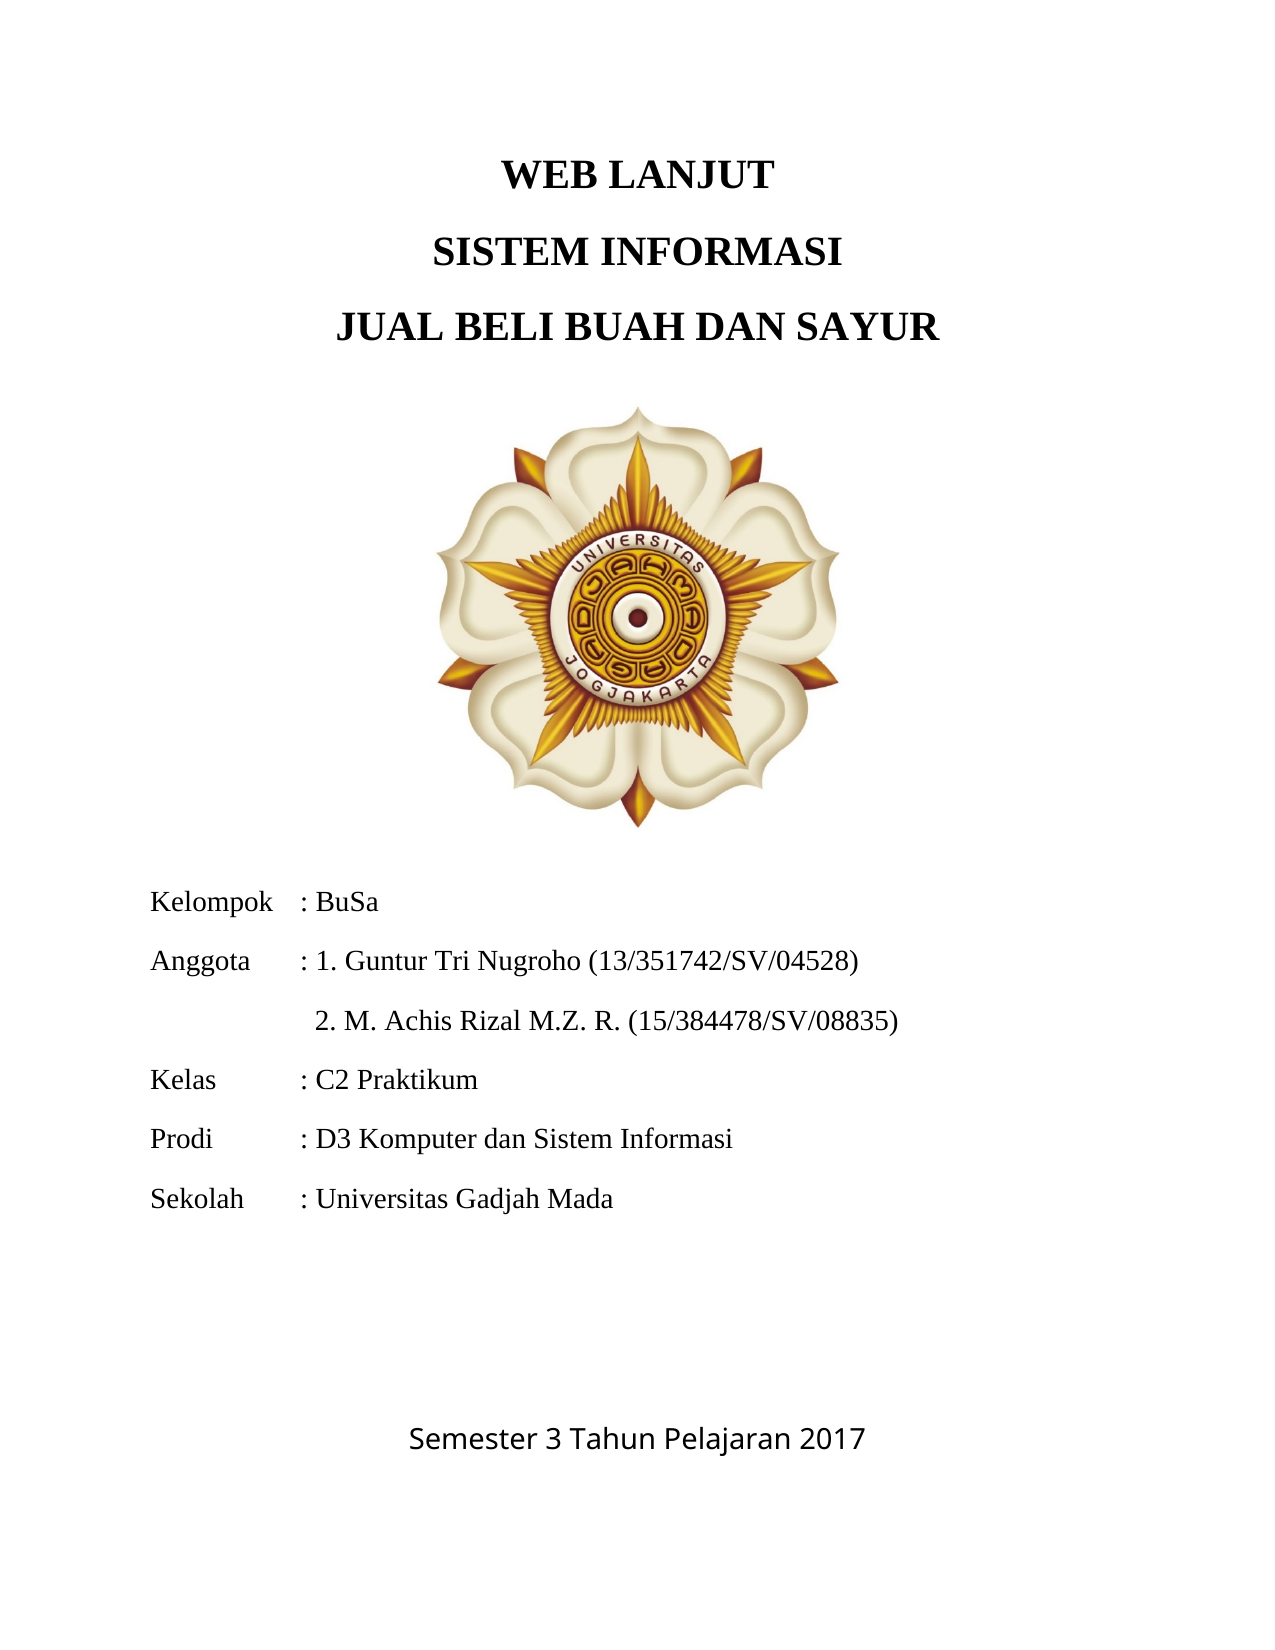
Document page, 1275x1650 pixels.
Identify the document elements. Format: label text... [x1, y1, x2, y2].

text Anggota : 1. Guntur Tri Nugroho (13/351742/SV/04528) [150, 943, 1125, 977]
text SISTEM INFORMASI [150, 226, 1125, 274]
text JUAL BELI BUAH DAN SAYUR [150, 302, 1125, 350]
picture [396, 377, 879, 859]
text WEB LANJUT [150, 150, 1125, 198]
text Semester 3 Tahun Pelajaran 2017 [150, 1418, 1125, 1458]
text Prodi : D3 Komputer dan Sistem Informasi [150, 1122, 1125, 1155]
text Kelas : C2 Praktikum [150, 1062, 1125, 1096]
text Kelompok : BuSa [150, 884, 1125, 918]
text 2. M. Achis Rizal M.Z. R. (15/384478/SV/08835) [150, 1003, 1125, 1036]
text Sekolah : Universitas Gadjah Mada [150, 1181, 1125, 1214]
